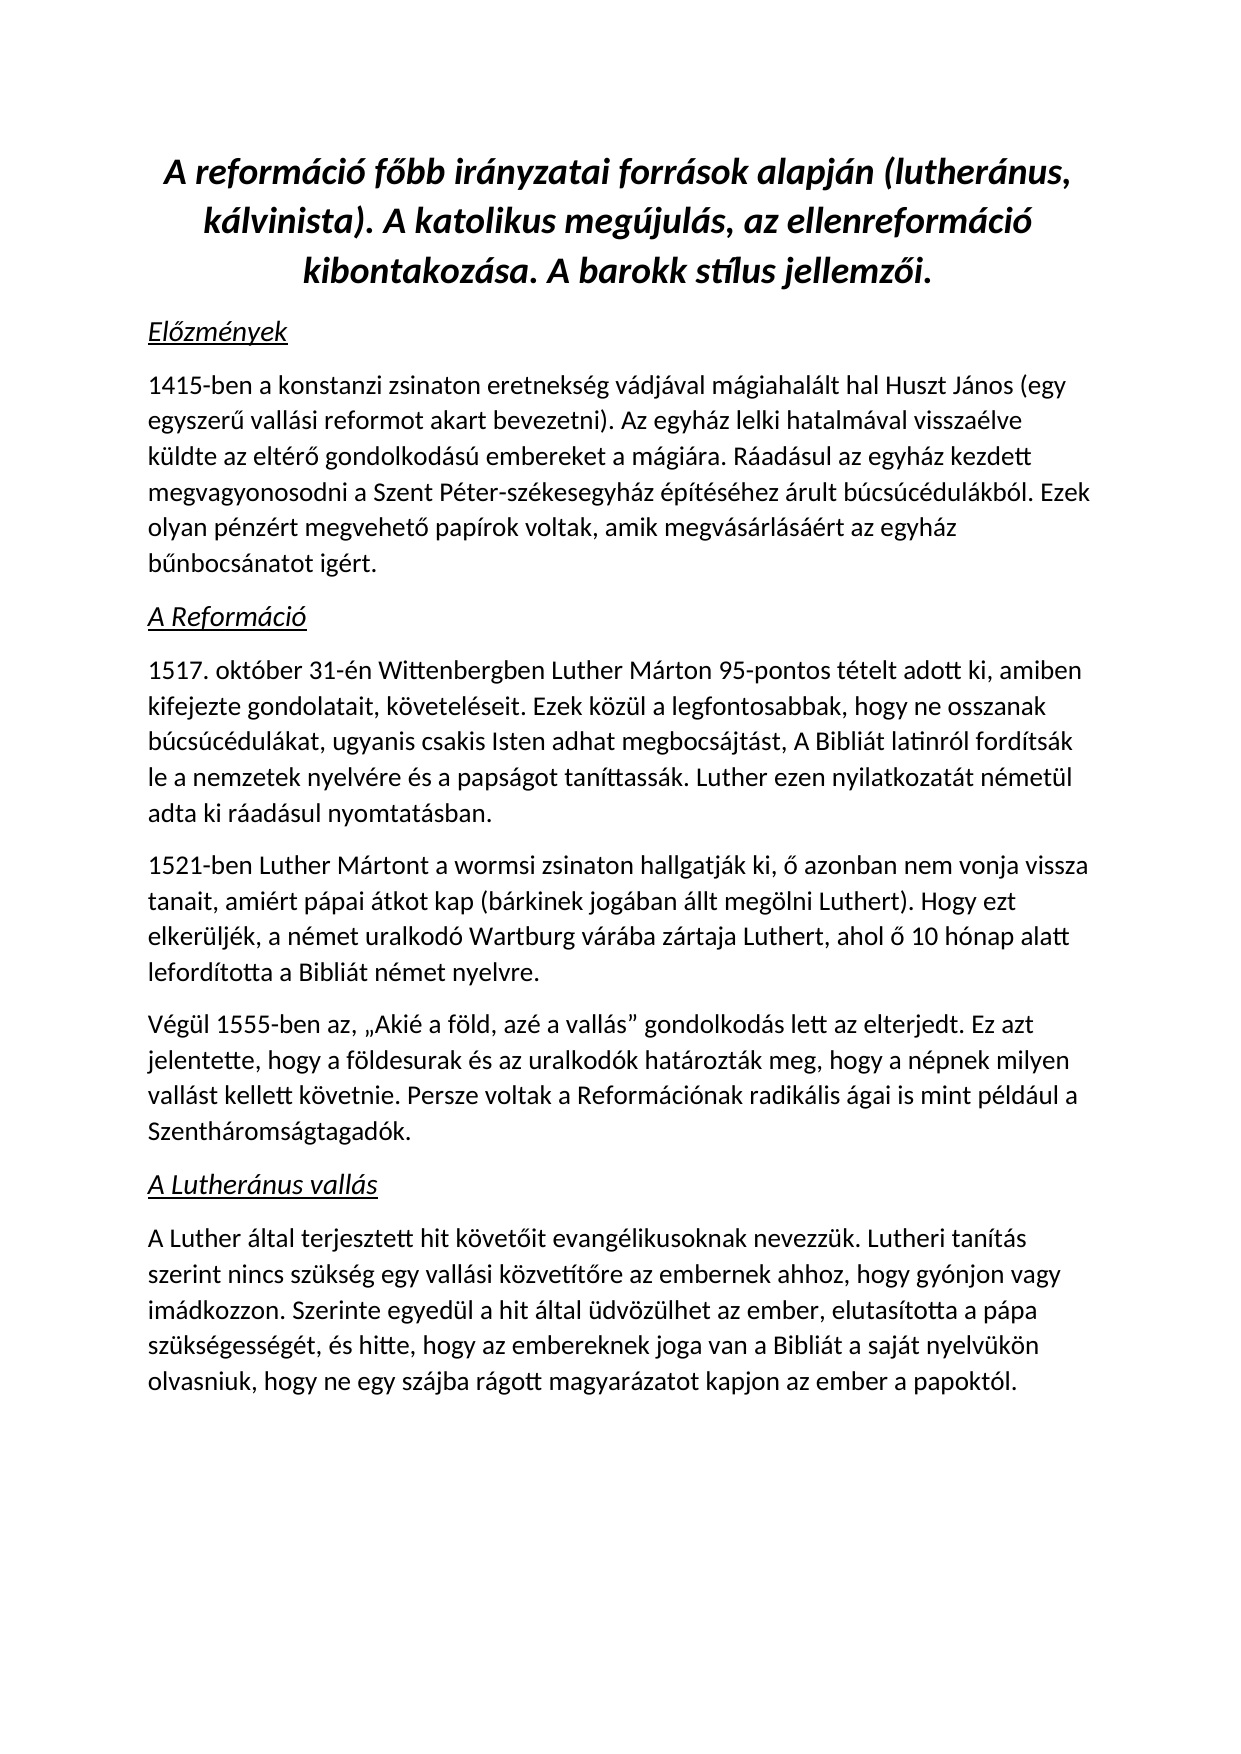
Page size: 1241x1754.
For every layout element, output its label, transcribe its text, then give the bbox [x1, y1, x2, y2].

text Végül 1555-ben az, „Akié a föld, azé a vallás” gondolkodás lett az elterjedt. Ez azt jelentette, hogy a földesurak és az uralkodók határozták meg, hogy a népnek milyen vallást kellett követnie. Persze voltak a Reformációnak radikális ágai is mint például a Szentháromságtagadók. [148, 1007, 1093, 1147]
text Előzmények [148, 313, 1093, 348]
text A Reformáció [148, 598, 1093, 634]
text A Luther által terjesztett hit követőit evangélikusoknak nevezzük. Lutheri tanítás szerint nincs szükség egy vallási közvetítőre az embernek ahhoz, hogy gyónjon vagy imádkozzon. Szerinte egyedül a hit által üdvözülhet az ember, elutasította a pápa szükségességét, és hitte, hogy az embereknek joga van a Bibliát a saját nyelvükön olvasniuk, hogy ne egy szájba rágott magyarázatot kapjon az ember a papoktól. [148, 1222, 1093, 1397]
text 1521-ben Luther Mártont a wormsi zsinaton hallgatják ki, ő azonban nem vonja vissza tanait, amiért pápai átkot kap (bárkinek jogában állt megölni Luthert). Hogy ezt elkerüljék, a német uralkodó Wartburg várába zártaja Luthert, ahol ő 10 hónap alatt lefordította a Bibliát német nyelvre. [148, 848, 1093, 988]
text A Lutheránus vallás [148, 1166, 1093, 1202]
text 1415-ben a konstanzi zsinaton eretnekség vádjával mágiahalált hal Huszt János (egy egyszerű vallási reformot akart bevezetni). Az egyház lelki hatalmával visszaélve küldte az eltérő gondolkodású embereket a mágiára. Ráadásul az egyház kezdett megvagyonosodni a Szent Péter-székesegyház építéséhez árult búcsúcédulákból. Ezek olyan pénzért megvehető papírok voltak, amik megvásárlásáért az egyház bűnbocsánatot igért. [148, 368, 1093, 579]
text A reformáció főbb irányzatai források alapján (lutheránus, kálvinista). A katolikus megújulás, az ellenreformáció kibontakozása. A barokk stílus jellemzői. [148, 148, 1093, 292]
text 1517. október 31-én Wittenbergben Luther Márton 95-pontos tételt adott ki, amiben kifejezte gondolatait, követeléseit. Ezek közül a legfontosabbak, hogy ne osszanak búcsúcédulákat, ugyanis csakis Isten adhat megbocsájtást, A Bibliát latinról fordítsák le a nemzetek nyelvére és a papságot taníttassák. Luther ezen nyilatkozatát németül adta ki ráadásul nyomtatásban. [148, 653, 1093, 829]
